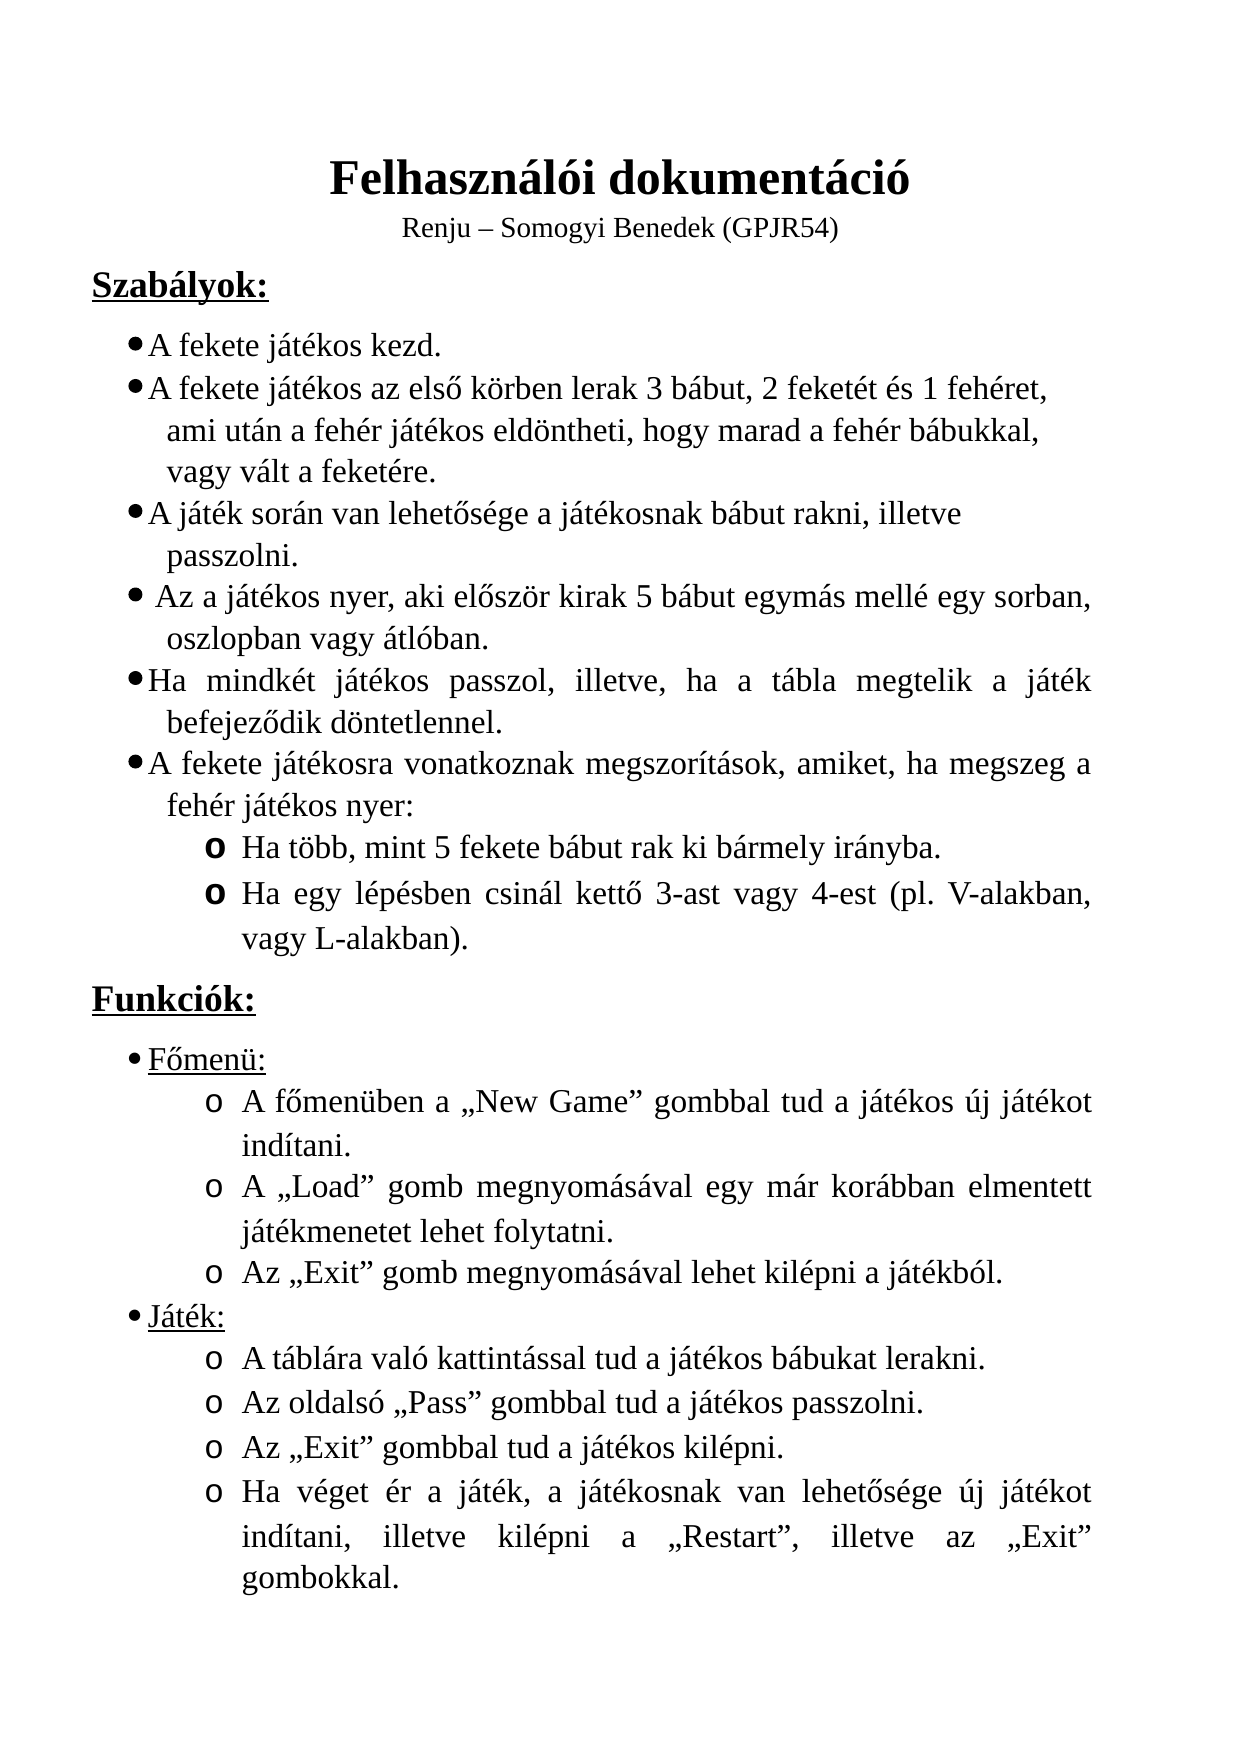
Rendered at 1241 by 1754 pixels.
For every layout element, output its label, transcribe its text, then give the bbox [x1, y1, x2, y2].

list Az oldalsó „Pass” gombbal tud a játékos passzolni. [204, 1383, 1093, 1424]
list Az „Exit” gomb megnyomásával lehet kilépni a játékból. [204, 1252, 1093, 1293]
text Felhasználói dokumentáció [148, 148, 1093, 205]
list Az a játékos nyer, aki először kirak 5 bábut egymás mellé egy sorban, oszlopban vagy átlóban. [129, 576, 1093, 657]
list Ha véget ér a játék, a játékosnak van lehetősége új játékot indítani, illetve kilépni a „Restart”, illetve az „Exit” gombokkal. [204, 1472, 1093, 1596]
text Funkciók: [91, 976, 1093, 1019]
list A fekete játékos kezd. [129, 326, 1093, 365]
list A „Load” gomb megnyomásával egy már korábban elmentett játékmenetet lehet folytatni. [204, 1167, 1093, 1249]
list Ha mindkét játékos passzol, illetve, ha a tábla megtelik a játék befejeződik döntetlennel. [129, 660, 1093, 741]
list Ha több, mint 5 fekete bábut rak ki bármely irányba. [204, 827, 1093, 869]
text Szabályok: [91, 262, 1093, 306]
list A fekete játékos az első körben lerak 3 bábut, 2 feketét és 1 fehéret, ami után a fehér játékos eldöntheti, hogy marad a fehér bábukkal, vagy vált a feketére. [129, 368, 1093, 490]
list A táblára való kattintással tud a játékos bábukat lerakni. [204, 1338, 1093, 1379]
list A főmenüben a „New Game” gombbal tud a játékos új játékot indítani. [204, 1081, 1093, 1164]
list A fekete játékosra vonatkoznak megszorítások, amiket, ha megszeg a fehér játékos nyer: [129, 743, 1093, 824]
list A játék során van lehetősége a játékosnak bábut rakni, illetve passzolni. [129, 493, 1093, 573]
list Az „Exit” gombbal tud a játékos kilépni. [204, 1427, 1093, 1468]
text Renju – Somogyi Benedek (GPJR54) [148, 210, 1093, 243]
list Játék: [129, 1297, 1093, 1335]
list Ha egy lépésben csinál kettő 3-ast vagy 4-est (pl. V-alakban, vagy L-alakban). [204, 873, 1093, 957]
list Főmenü: [129, 1040, 1093, 1078]
